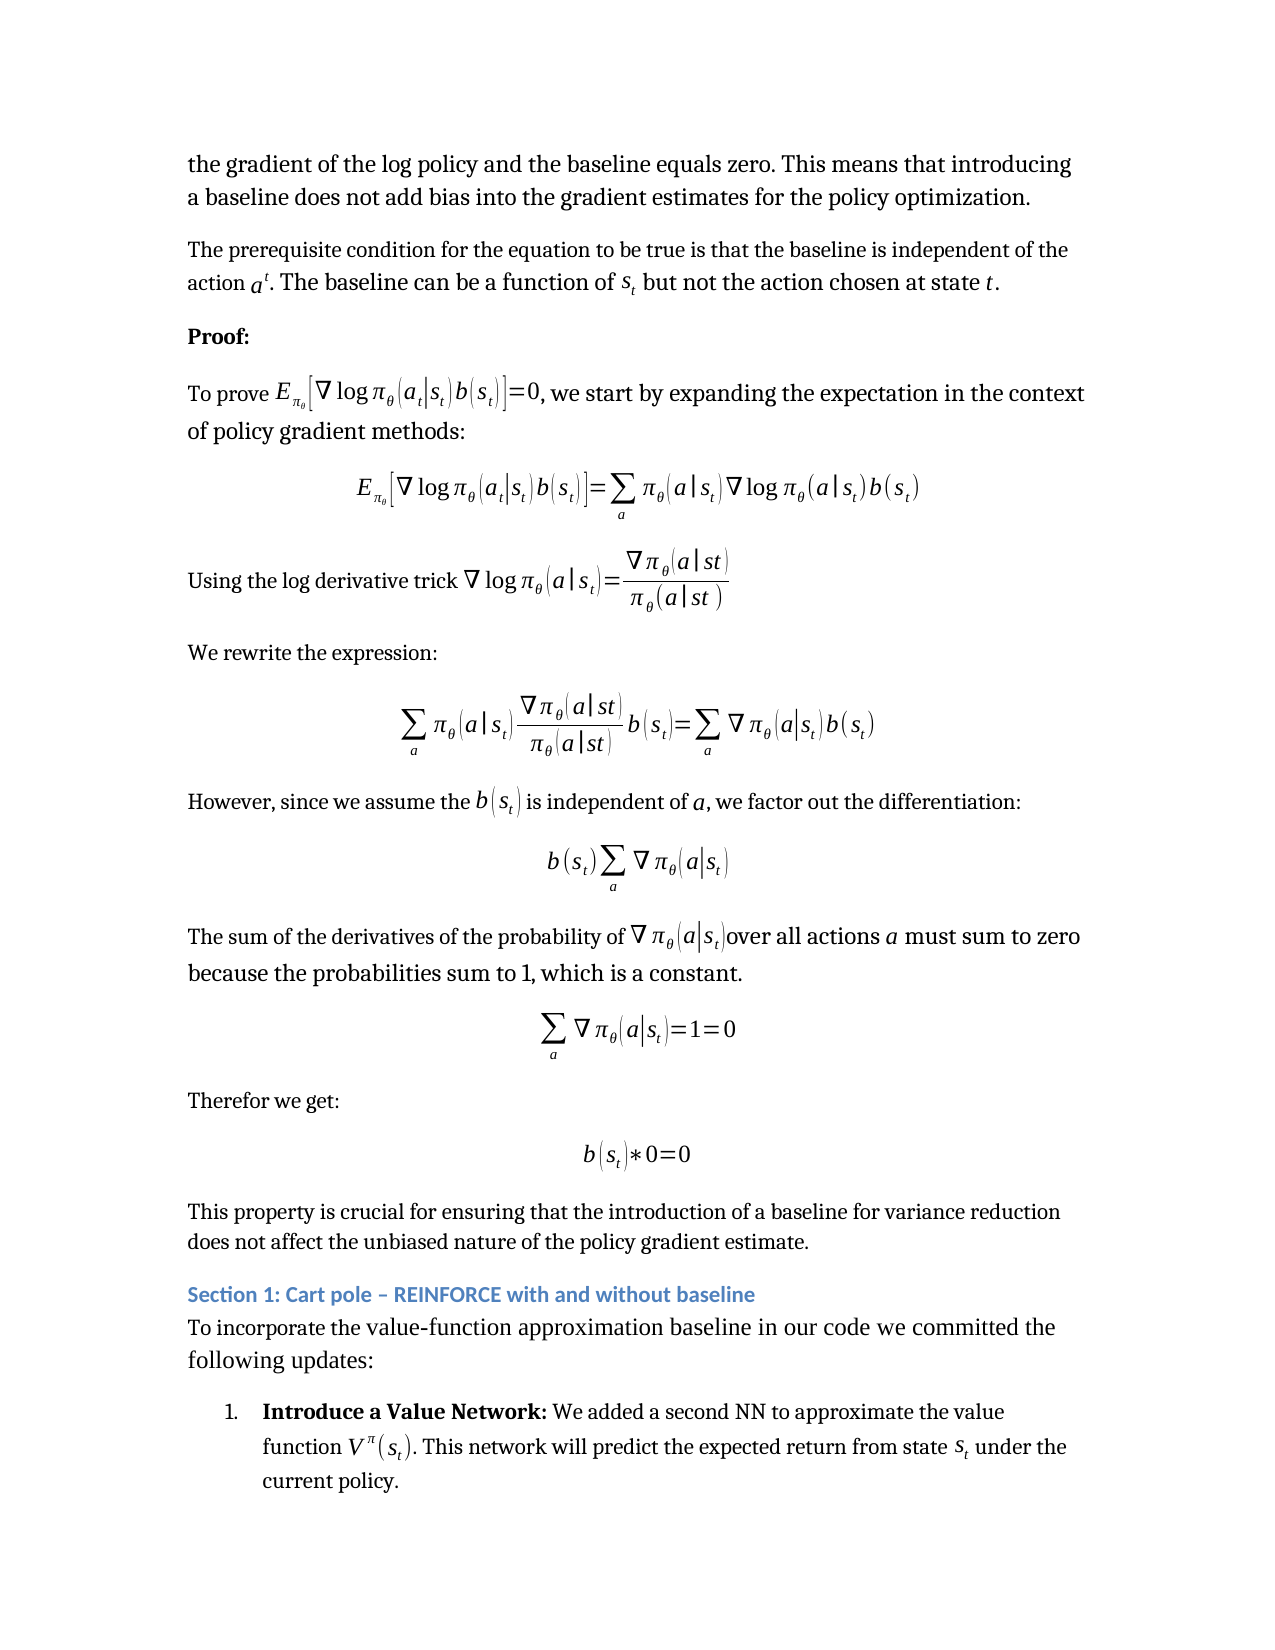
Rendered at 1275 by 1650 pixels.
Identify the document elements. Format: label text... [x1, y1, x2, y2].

text Therefor we get: [187, 1088, 1087, 1114]
text However, since we assume the is independent of , we factor out the differentiation: [187, 785, 1087, 819]
text Proof: [187, 323, 1087, 350]
text This property is crucial for ensuring that the introduction of a baseline for variance reduction does not affect the unbiased nature of the policy gradient estimate. [187, 1198, 1087, 1255]
subtitle Section 1: Cart pole – REINFORCE with and without baseline [187, 1280, 1087, 1308]
text To incorporate the value-function approximation baseline in our code we committed the following updates: [187, 1312, 1087, 1374]
text The sum of the derivatives of the probability of over all actions must sum to zero because the probabilities sum to 1, which is a constant. [187, 920, 1087, 987]
text The prerequisite condition for the equation to be true is that the baseline is independent of the action . The baseline can be a function of but not the action chosen at state . [187, 237, 1087, 298]
text To prove , we start by expanding the expectation in the context of policy gradient methods: [187, 374, 1087, 446]
text Using the log derivative trick [187, 547, 1087, 615]
text We rewrite the expression: [187, 640, 1087, 666]
